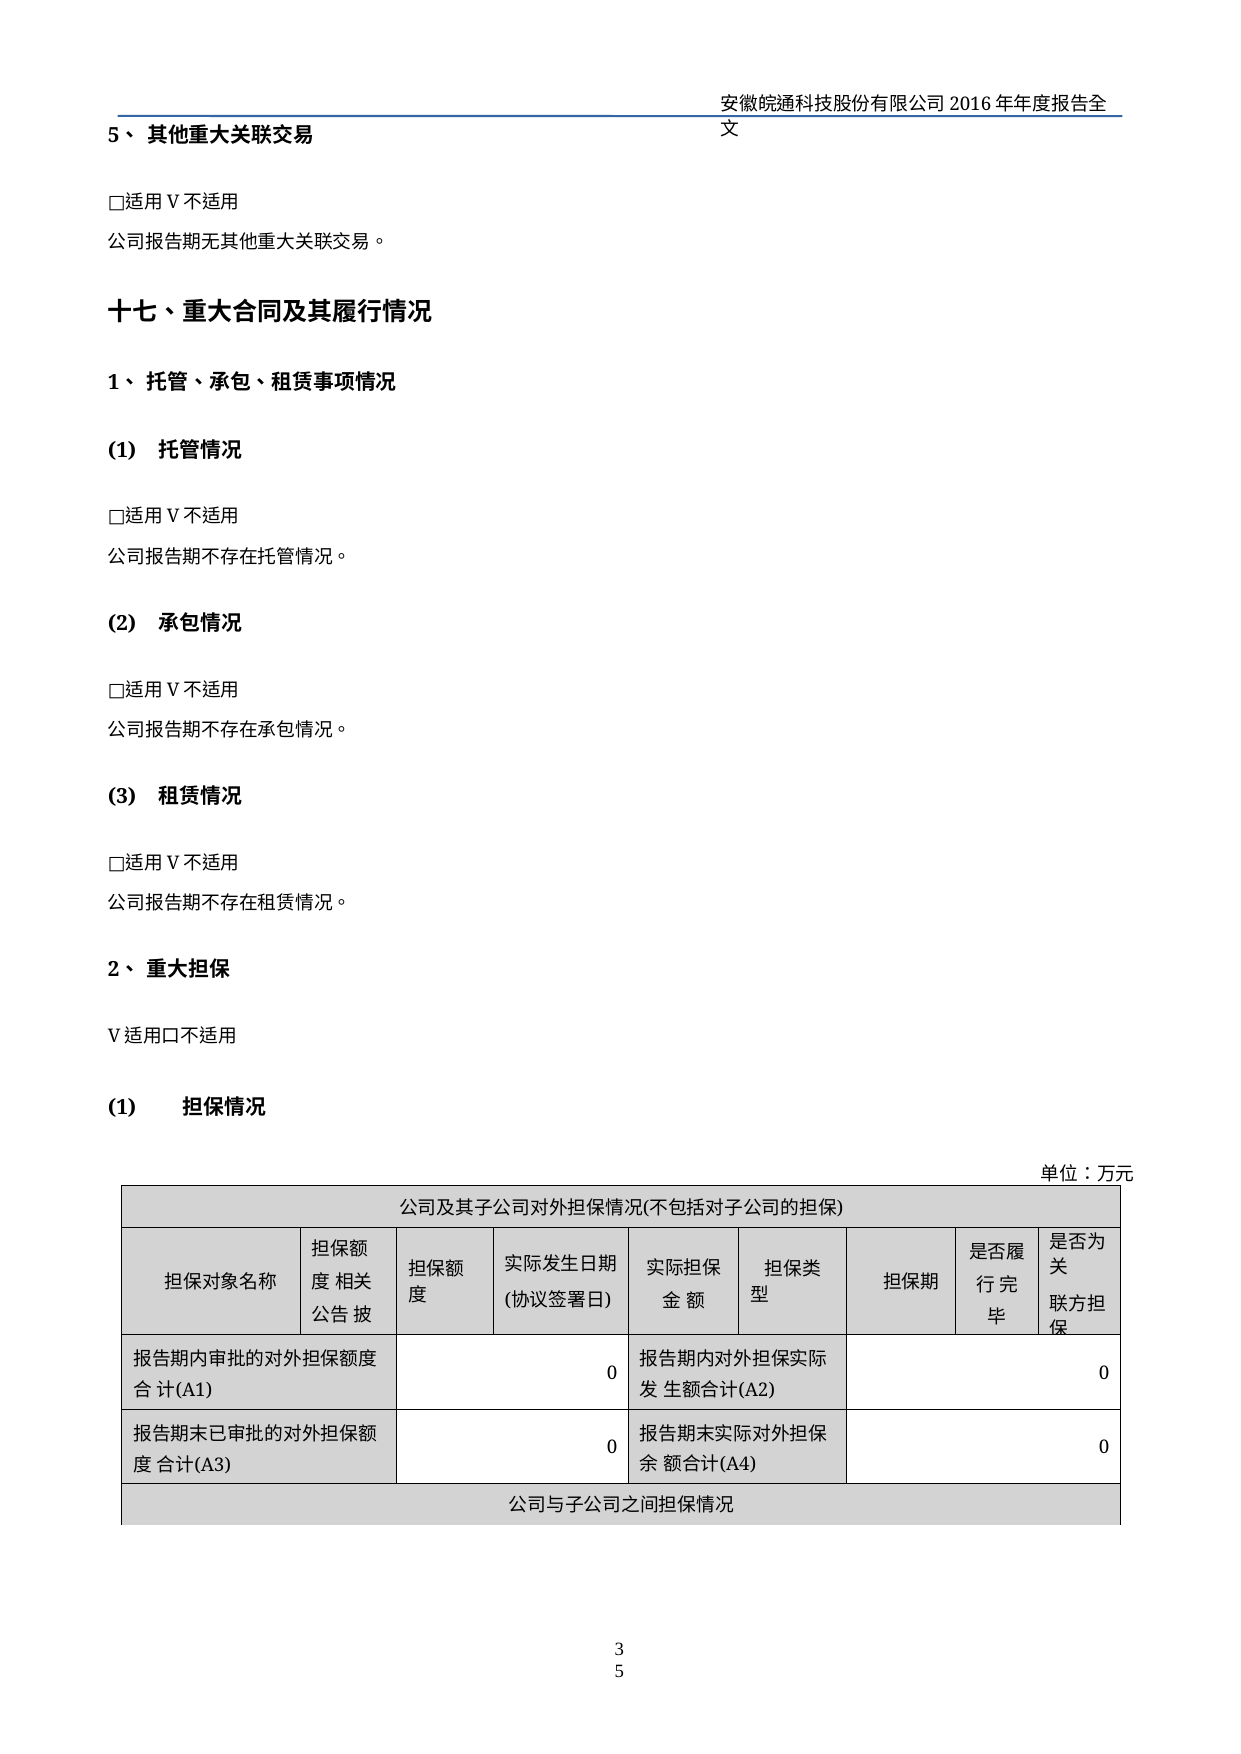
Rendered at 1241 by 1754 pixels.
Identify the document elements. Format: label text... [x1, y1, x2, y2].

text 公司报告期无其他重大关联交易。 [108, 228, 1134, 253]
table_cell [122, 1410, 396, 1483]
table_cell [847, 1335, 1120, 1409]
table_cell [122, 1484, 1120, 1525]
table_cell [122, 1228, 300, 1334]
list 担保情况 [108, 1092, 1134, 1120]
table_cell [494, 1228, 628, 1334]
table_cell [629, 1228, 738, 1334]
text 5、 其他重大关联交易 [108, 120, 1134, 148]
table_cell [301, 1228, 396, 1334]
list 承包情况 [108, 608, 1134, 636]
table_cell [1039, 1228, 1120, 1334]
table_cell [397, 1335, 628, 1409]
text 公司报告期不存在承包情况。 [108, 716, 1134, 742]
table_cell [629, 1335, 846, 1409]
list 租赁情况 [108, 781, 1134, 810]
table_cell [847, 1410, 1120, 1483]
text □适用V不适用 [108, 188, 1134, 213]
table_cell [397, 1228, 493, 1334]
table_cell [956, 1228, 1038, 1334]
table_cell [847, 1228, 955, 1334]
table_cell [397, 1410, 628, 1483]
text 2、 重大担保 [108, 954, 1134, 983]
text 1、 托管、承包、租赁事项情况 [108, 367, 1134, 395]
text □适用V不适用 [108, 676, 1134, 702]
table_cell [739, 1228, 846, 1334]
text □适用V不适用 [108, 849, 1134, 875]
text □适用V不适用 [108, 503, 1134, 528]
text V适用口不适用 [108, 1022, 1134, 1048]
text 十七、重大合同及其履行情况 [108, 293, 1134, 327]
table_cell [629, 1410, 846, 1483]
text 公司报告期不存在托管情况。 [108, 543, 1134, 568]
text 公司报告期不存在租赁情况。 [108, 889, 1134, 915]
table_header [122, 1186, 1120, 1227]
list 托管情况 [108, 435, 1134, 463]
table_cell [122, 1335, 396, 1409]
text 单位：万元 [108, 1160, 1134, 1185]
